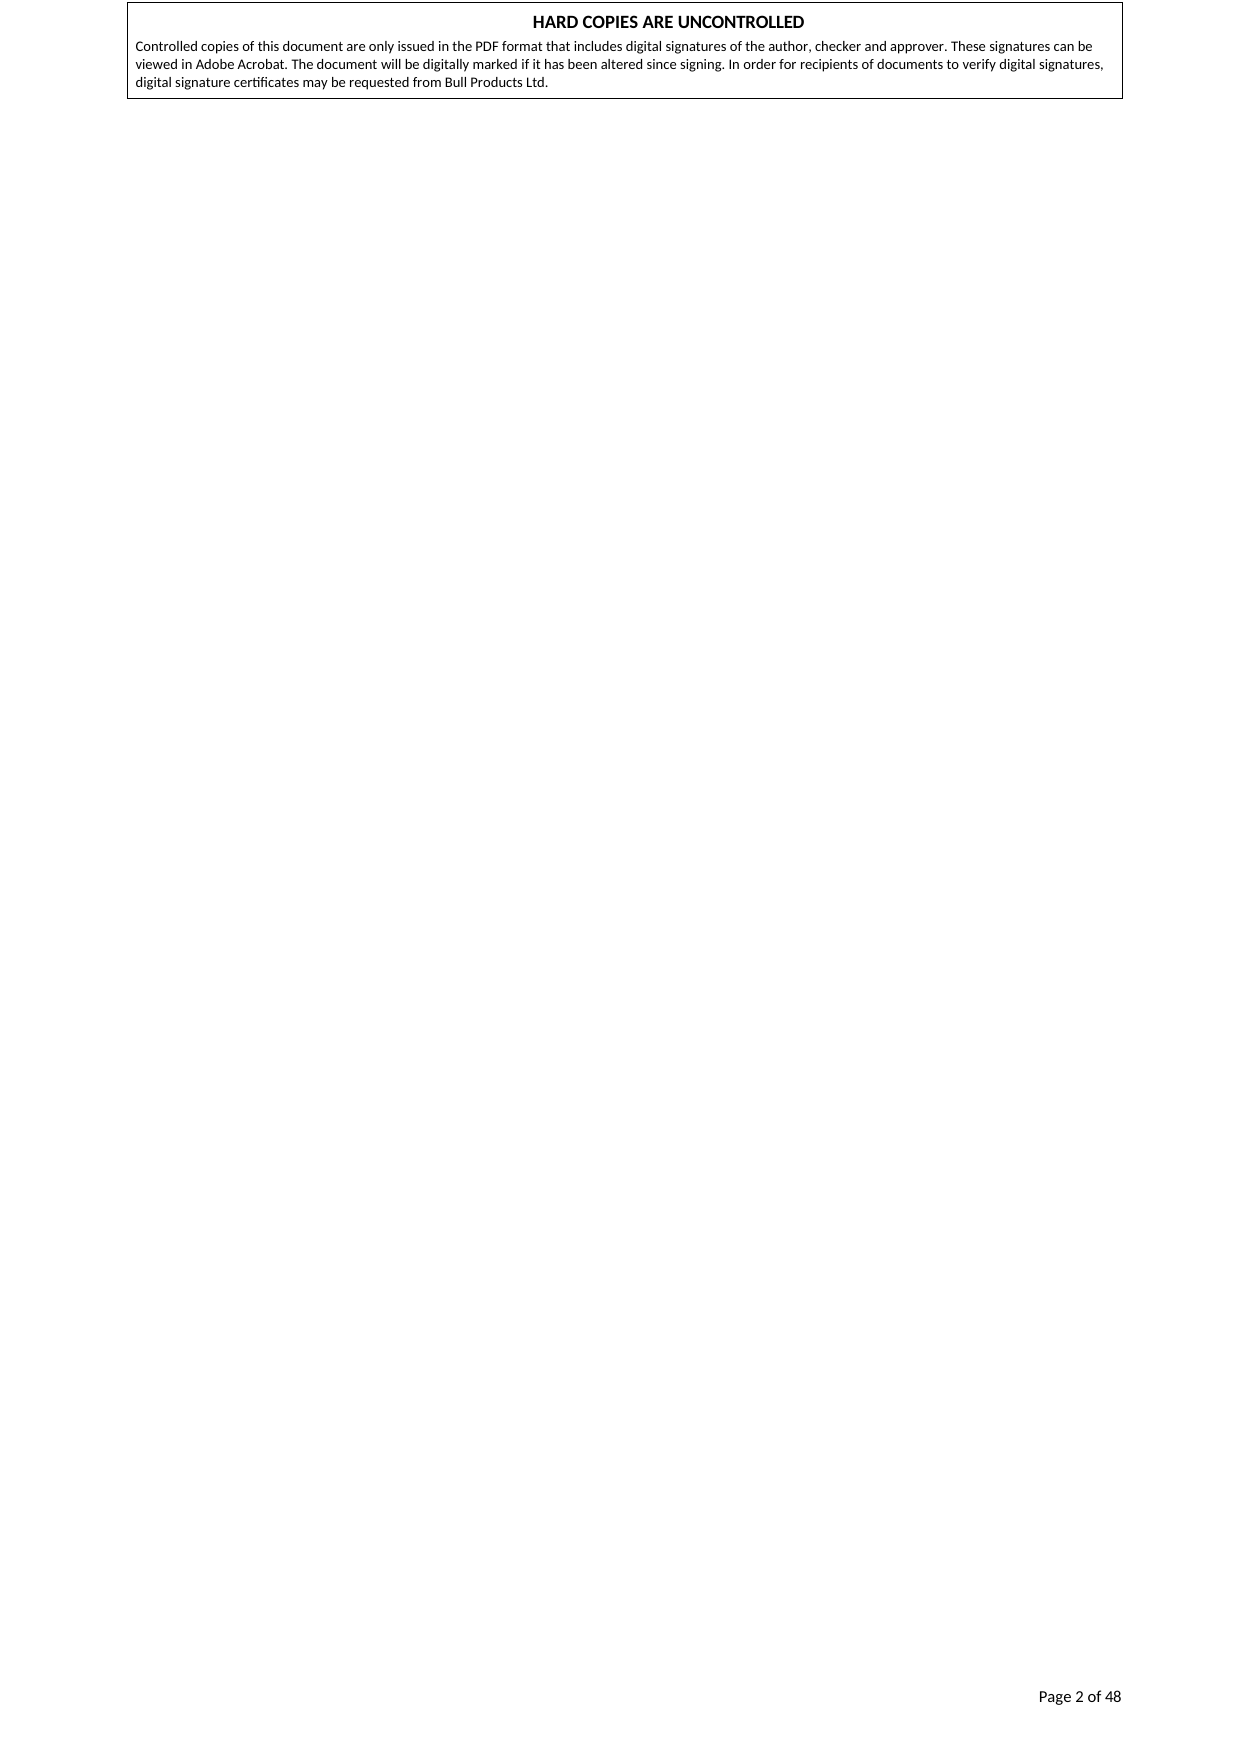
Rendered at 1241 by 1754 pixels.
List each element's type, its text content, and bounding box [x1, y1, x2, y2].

table_cell HARD COPIES ARE UNCONTROLLED Controlled copies of this document are only issued in the PDF format that includes digital signatures of the author, checker and approver. These signatures can be viewed in Adobe Acrobat. The document will be digitally marked if it has been altered since signing. In order for recipients of documents to verify digital signatures, digital signature certificates may be requested from Bull Products Ltd. [128, 3, 1122, 98]
